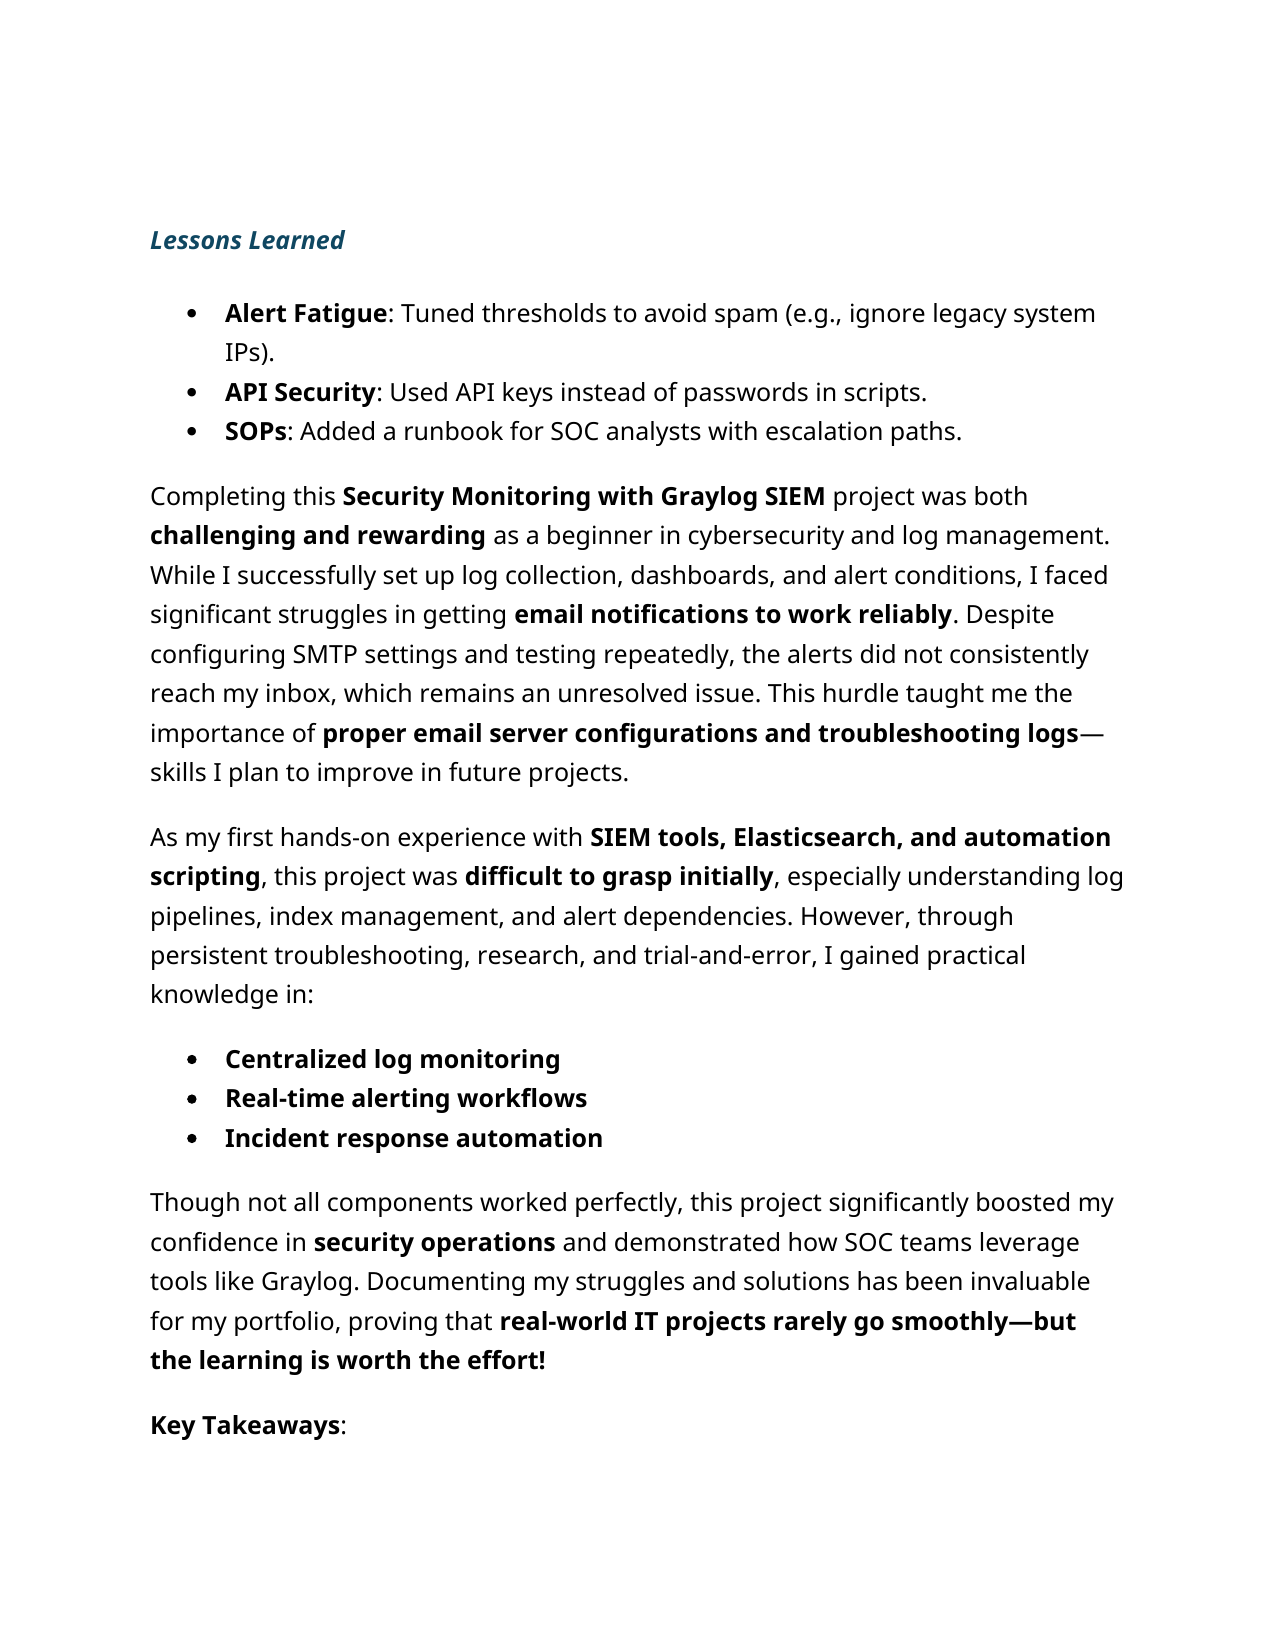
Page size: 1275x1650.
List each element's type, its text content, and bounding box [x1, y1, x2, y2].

subtitle Lessons Learned [150, 223, 1125, 257]
text As my first hands-on experience with SIEM tools, Elasticsearch, and automation scripting, this project was difficult to grasp initially, especially understanding log pipelines, index management, and alert dependencies. However, through persistent troubleshooting, research, and trial-and-error, I gained practical knowledge in: [150, 819, 1125, 1011]
list SOPs: Added a runbook for SOC analysts with escalation paths. [187, 414, 1125, 448]
list Alert Fatigue: Tuned thresholds to avoid spam (e.g., ignore legacy system IPs). [187, 295, 1125, 369]
list Incident response automation [187, 1121, 1125, 1154]
list Real-time alerting workflows [187, 1081, 1125, 1115]
text Completing this Security Monitoring with Graylog SIEM project was both challenging and rewarding as a beginner in cybersecurity and log management. While I successfully set up log collection, dashboards, and alert conditions, I faced significant struggles in getting email notifications to work reliably. Despite configuring SMTP settings and testing repeatedly, the alerts did not consistently reach my inbox, which remains an unresolved issue. This hurdle taught me the importance of proper email server configurations and troubleshooting logs—skills I plan to improve in future projects. [150, 478, 1125, 789]
list Centralized log monitoring [187, 1042, 1125, 1076]
list API Security: Used API keys instead of passwords in scripts. [187, 374, 1125, 408]
text Key Takeaways: [150, 1407, 1125, 1441]
text Though not all components worked perfectly, this project significantly boosted my confidence in security operations and demonstrated how SOC teams leverage tools like Graylog. Documenting my struggles and solutions has been invaluable for my portfolio, proving that real-world IT projects rarely go smoothly—but the learning is worth the effort! [150, 1185, 1125, 1377]
